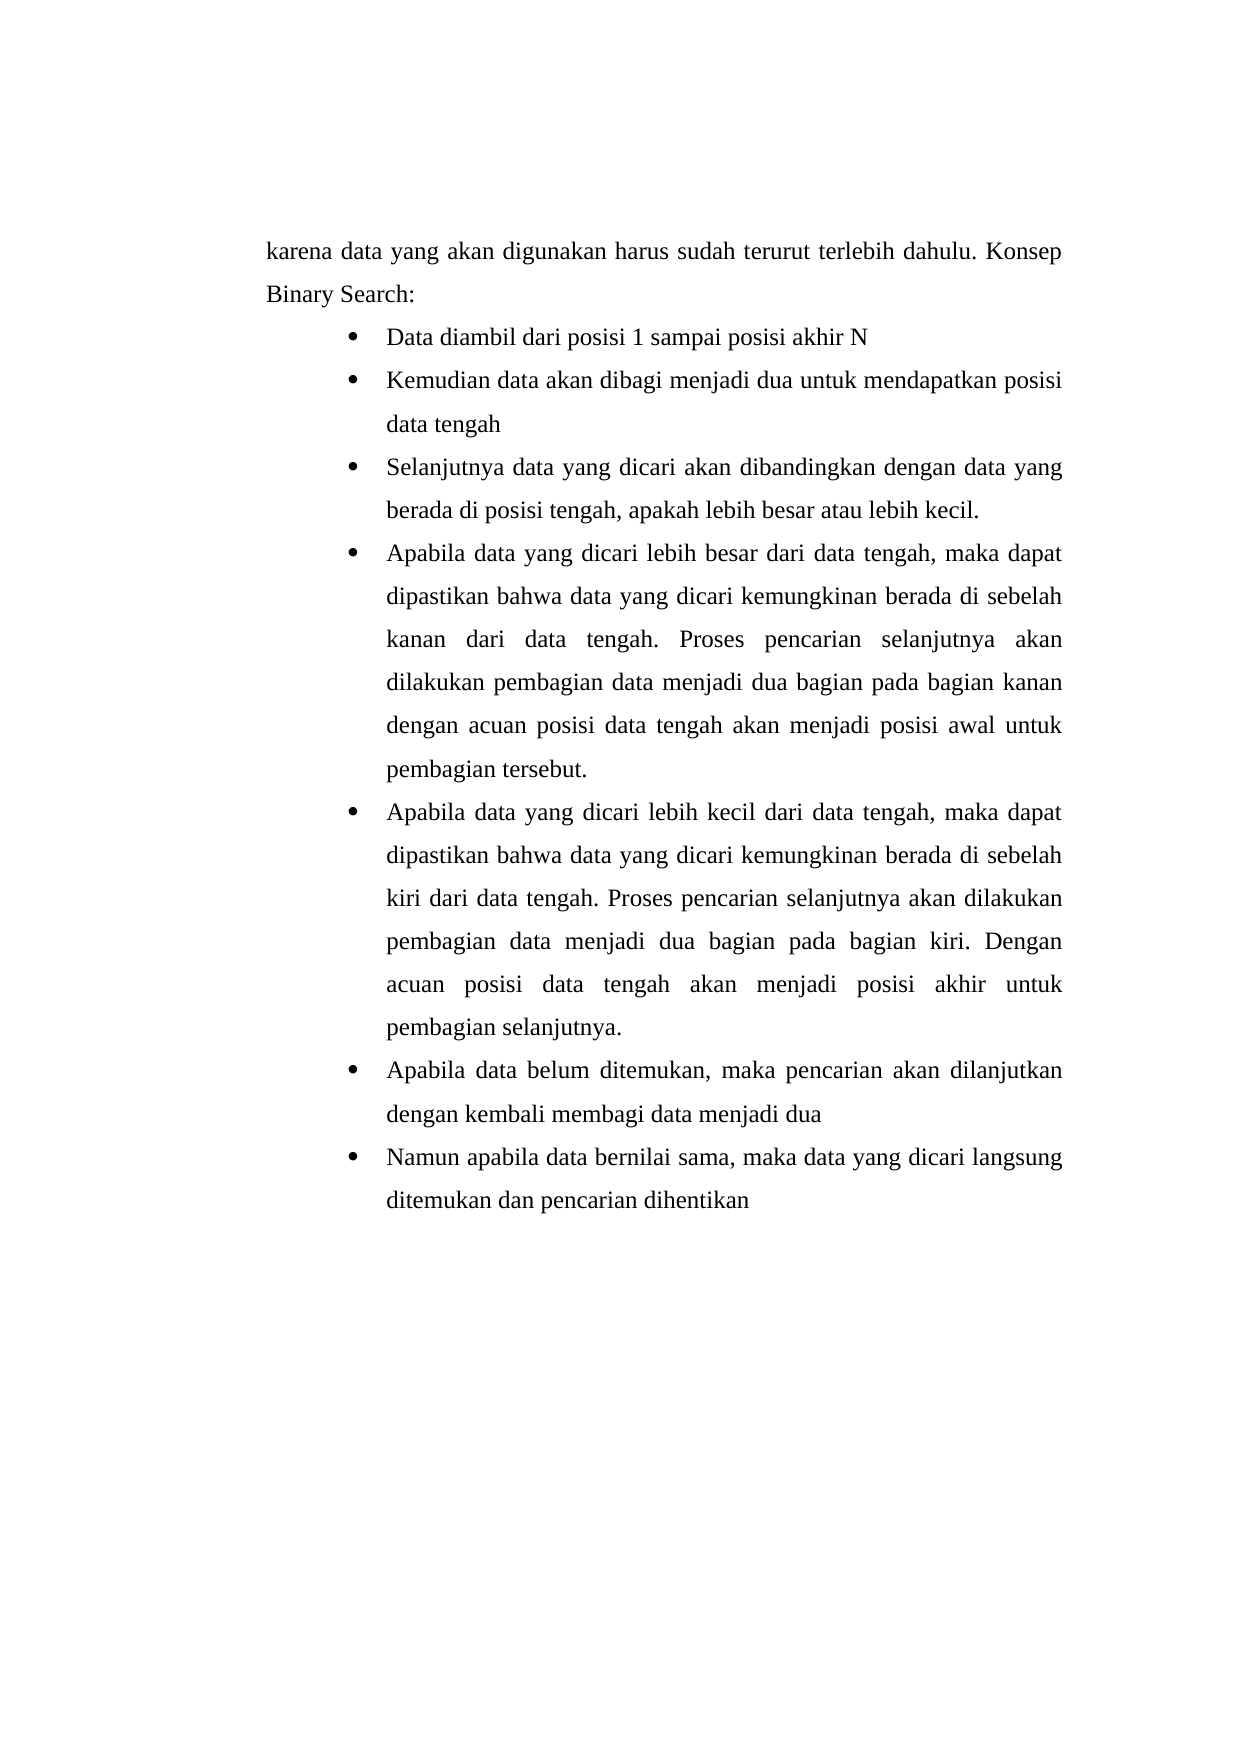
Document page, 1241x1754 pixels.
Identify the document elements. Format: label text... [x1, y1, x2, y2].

list Apabila data yang dicari lebih besar dari data tengah, maka dapat dipastikan bahwa data yang dicari kemungkinan berada di sebelah kanan dari data tengah. Proses pencarian selanjutnya akan dilakukan pembagian data menjadi dua bagian pada bagian kanan dengan acuan posisi data tengah akan menjadi posisi awal untuk pembagian tersebut. [349, 538, 1063, 782]
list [266, 236, 1063, 308]
list Apabila data belum ditemukan, maka pencarian akan dilanjutkan dengan kembali membagi data menjadi dua [349, 1056, 1063, 1127]
list Data diambil dari posisi 1 sampai posisi akhir N [349, 322, 1063, 351]
list Selanjutnya data yang dicari akan dibandingkan dengan data yang berada di posisi tengah, apakah lebih besar atau lebih kecil. [349, 452, 1063, 524]
list Namun apabila data bernilai sama, maka data yang dicari langsung ditemukan dan pencarian dihentikan [349, 1142, 1063, 1214]
list Kemudian data akan dibagi menjadi dua untuk mendapatkan posisi data tengah [349, 366, 1063, 437]
list Apabila data yang dicari lebih kecil dari data tengah, maka dapat dipastikan bahwa data yang dicari kemungkinan berada di sebelah kiri dari data tengah. Proses pencarian selanjutnya akan dilakukan pembagian data menjadi dua bagian pada bagian kiri. Dengan acuan posisi data tengah akan menjadi posisi akhir untuk pembagian selanjutnya. [349, 797, 1063, 1041]
